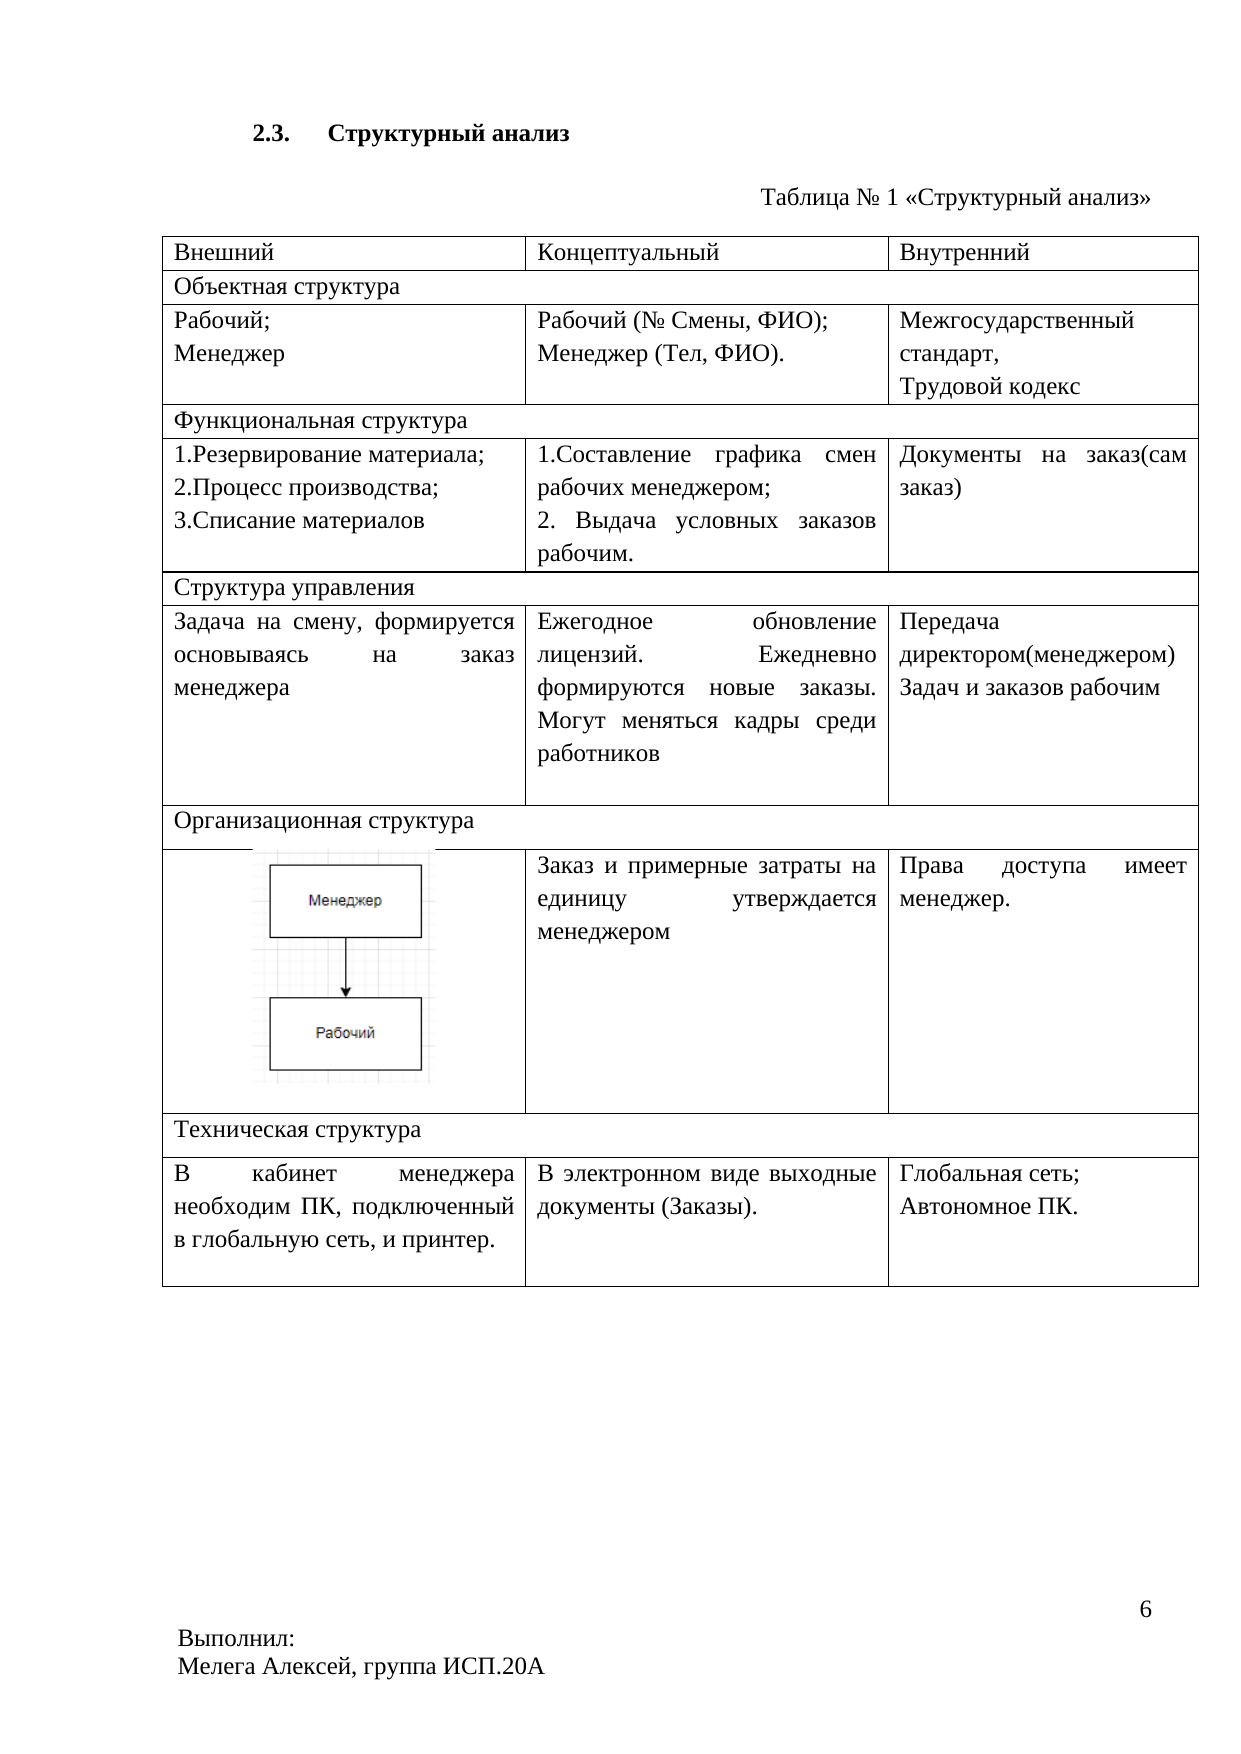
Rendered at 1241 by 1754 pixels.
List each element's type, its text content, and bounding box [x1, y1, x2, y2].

table_cell Рабочий (№ Смены, ФИО); Менеджер (Тел, ФИО). [526, 305, 888, 404]
table_cell Функциональная структура [163, 405, 1198, 438]
table_header Концептуальный [526, 237, 888, 270]
table_cell Права доступа имеет менеджер. [889, 850, 1198, 1113]
table_cell 1.Составление графика смен рабочих менеджером; 2. Выдача условных заказов рабочим. [526, 439, 888, 571]
table_cell В электронном виде выходные документы (Заказы). [526, 1158, 888, 1286]
table_cell Глобальная сеть; Автономное ПК. [889, 1158, 1198, 1286]
text Таблица № 1 «Структурный анализ» [215, 182, 1152, 211]
table_cell Объектная структура [163, 271, 1198, 304]
table_cell [163, 850, 525, 1113]
table_cell Ежегодное обновление лицензий. Ежедневно формируются новые заказы. Могут меняться кадры среди работников [526, 606, 888, 804]
table_header Внутренний [889, 237, 1198, 270]
table_header Внешний [163, 237, 525, 270]
list Структурный анализ [252, 118, 1152, 147]
table_cell Структура управления [163, 573, 1198, 605]
table_cell Межгосударственный стандарт, Трудовой кодекс [889, 305, 1198, 404]
table_cell Организационная структура [163, 806, 1198, 849]
table_cell Рабочий; Менеджер [163, 305, 525, 404]
table_cell Техническая структура [163, 1114, 1198, 1157]
table_cell Задача на смену, формируется основываясь на заказ менеджера [163, 606, 525, 804]
table_cell Заказ и примерные затраты на единицу утверждается менеджером [526, 850, 888, 1113]
table_cell Документы на заказ(сам заказ) [889, 439, 1198, 571]
table_cell В кабинет менеджера необходим ПК, подключенный в глобальную сеть, и принтер. [163, 1158, 525, 1286]
picture [252, 849, 436, 1084]
table_cell 1.Резервирование материала; 2.Процесс производства; 3.Списание материалов [163, 439, 525, 571]
table_cell Передача директором(менеджером) Задач и заказов рабочим [889, 606, 1198, 804]
